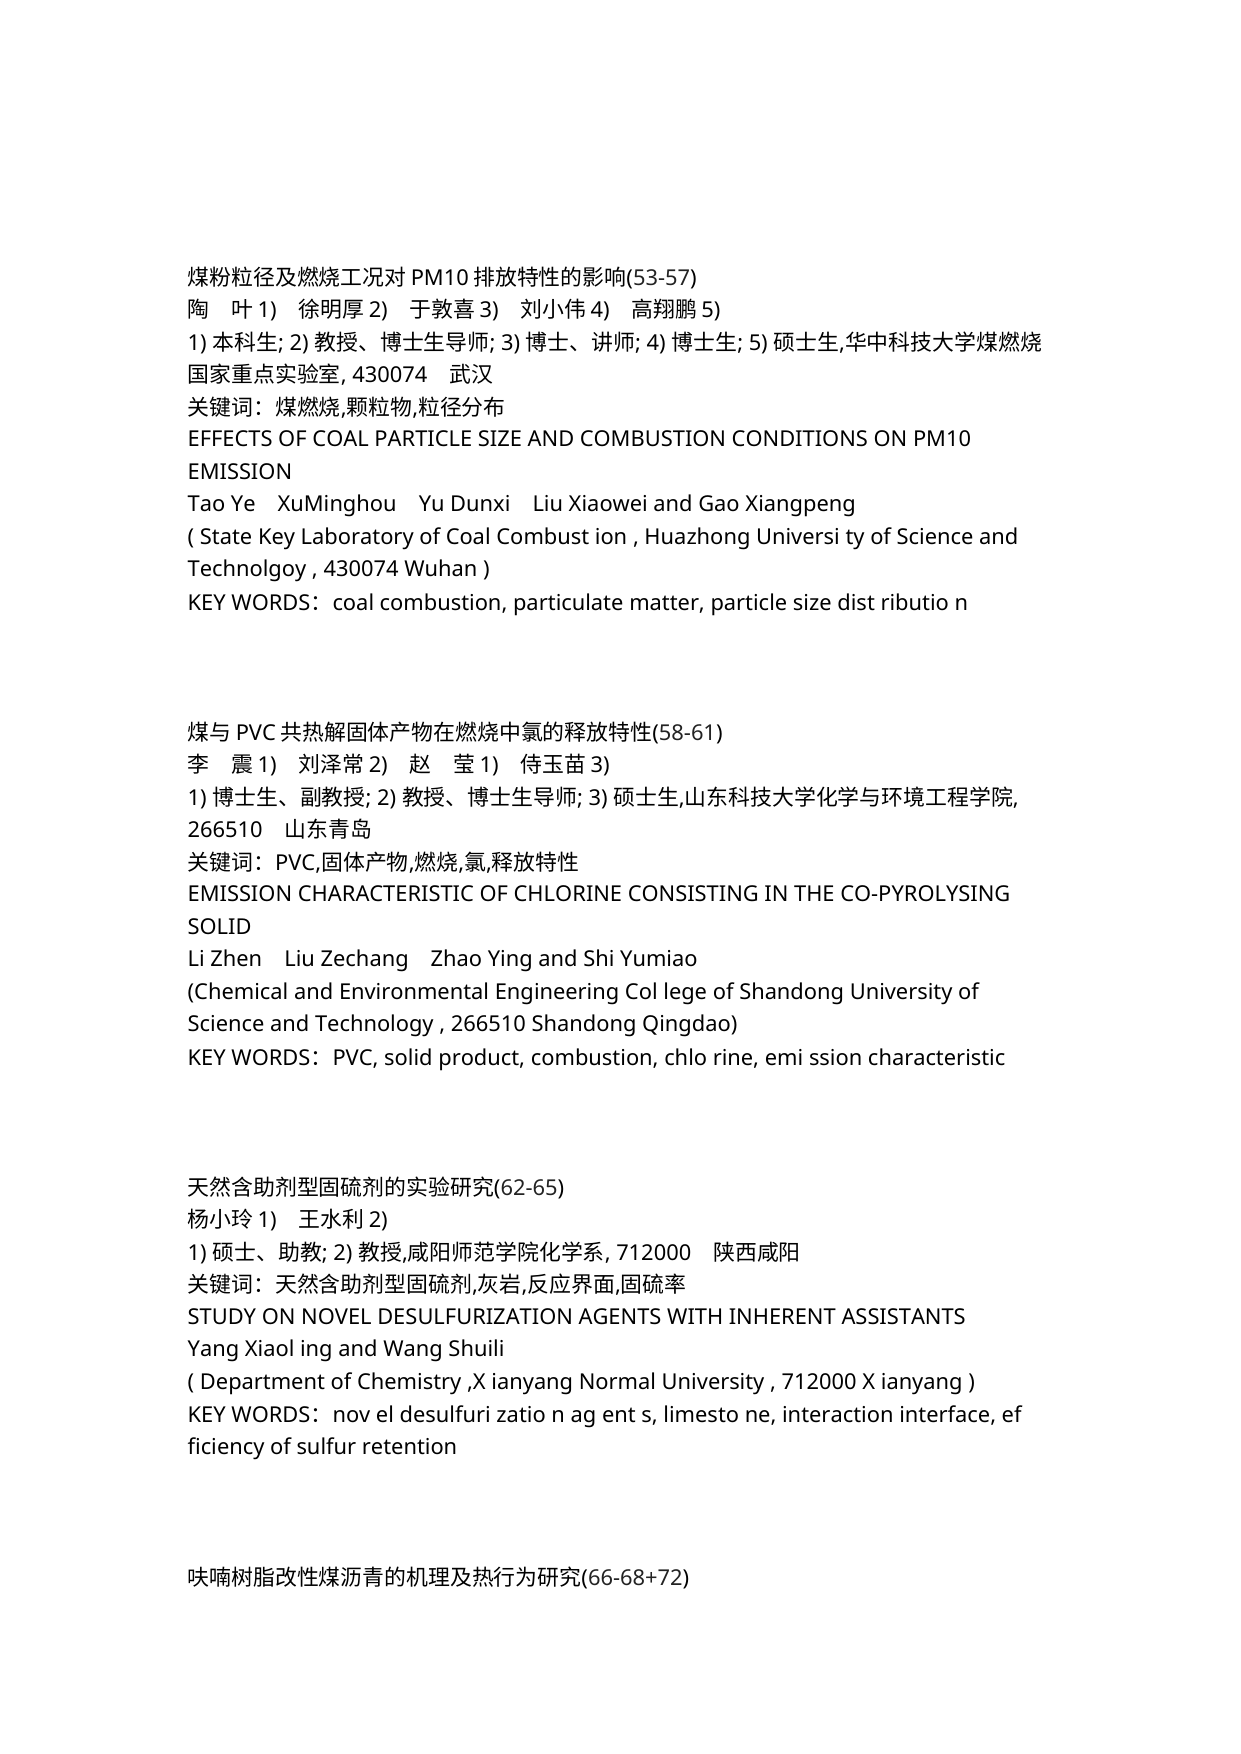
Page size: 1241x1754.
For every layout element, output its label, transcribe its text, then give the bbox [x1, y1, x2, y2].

text 煤与PVC共热解固体产物在燃烧中氯的释放特性(58-61) [187, 714, 1053, 747]
text 关键词：煤燃烧,颗粒物,粒径分布 [187, 389, 1053, 422]
text 呋喃树脂改性煤沥青的机理及热行为研究(66-68+72) [187, 1559, 1053, 1592]
text 天然含助剂型固硫剂的实验研究(62-65) [187, 1169, 1053, 1202]
text KEY WORDS：coal combustion, particulate matter, particle size dist ributio n [187, 584, 1053, 617]
text 陶 叶1) 徐明厚2) 于敦喜3) 刘小伟4) 高翔鹏5) [187, 292, 1053, 324]
text 李 震1) 刘泽常2) 赵 莹1) 侍玉苗3) [187, 747, 1053, 779]
text ( Department of Chemistry ,X ianyang Normal University , 712000 X ianyang ) [187, 1364, 1053, 1397]
text Li Zhen Liu Zechang Zhao Ying and Shi Yumiao [187, 942, 1053, 974]
text 1) 博士生、副教授; 2) 教授、博士生导师; 3) 硕士生,山东科技大学化学与环境工程学院, 266510 山东青岛 [187, 779, 1053, 844]
text 关键词：天然含助剂型固硫剂,灰岩,反应界面,固硫率 [187, 1267, 1053, 1299]
text KEY WORDS：nov el desulfuri zatio n ag ent s, limesto ne, interaction interface, ef ficiency of sulfur retention [187, 1397, 1053, 1462]
text (Chemical and Environmental Engineering Col lege of Shandong University of Science and Technology , 266510 Shandong Qingdao) [187, 974, 1053, 1039]
text EMISSION CHARACTERISTIC OF CHLORINE CONSISTING IN THE CO-PYROLYSING SOLID [187, 877, 1053, 942]
text EFFECTS OF COAL PARTICLE SIZE AND COMBUSTION CONDITIONS ON PM10 EMISSION [187, 422, 1053, 487]
text STUDY ON NOVEL DESULFURIZATION AGENTS WITH INHERENT ASSISTANTS [187, 1299, 1053, 1332]
text 1) 硕士、助教; 2) 教授,咸阳师范学院化学系, 712000 陕西咸阳 [187, 1234, 1053, 1267]
text 关键词：PVC,固体产物,燃烧,氯,释放特性 [187, 844, 1053, 877]
text KEY WORDS：PVC, solid product, combustion, chlo rine, emi ssion characteristic [187, 1039, 1053, 1072]
text Yang Xiaol ing and Wang Shuili [187, 1332, 1053, 1364]
text ( State Key Laboratory of Coal Combust ion , Huazhong Universi ty of Science and Technolgoy , 430074 Wuhan ) [187, 519, 1053, 584]
text Tao Ye XuMinghou Yu Dunxi Liu Xiaowei and Gao Xiangpeng [187, 487, 1053, 519]
text 杨小玲1) 王水利2) [187, 1202, 1053, 1234]
text 1) 本科生; 2) 教授、博士生导师; 3) 博士、讲师; 4) 博士生; 5) 硕士生,华中科技大学煤燃烧国家重点实验室, 430074 武汉 [187, 324, 1053, 389]
text 煤粉粒径及燃烧工况对PM10排放特性的影响(53-57) [187, 259, 1053, 292]
